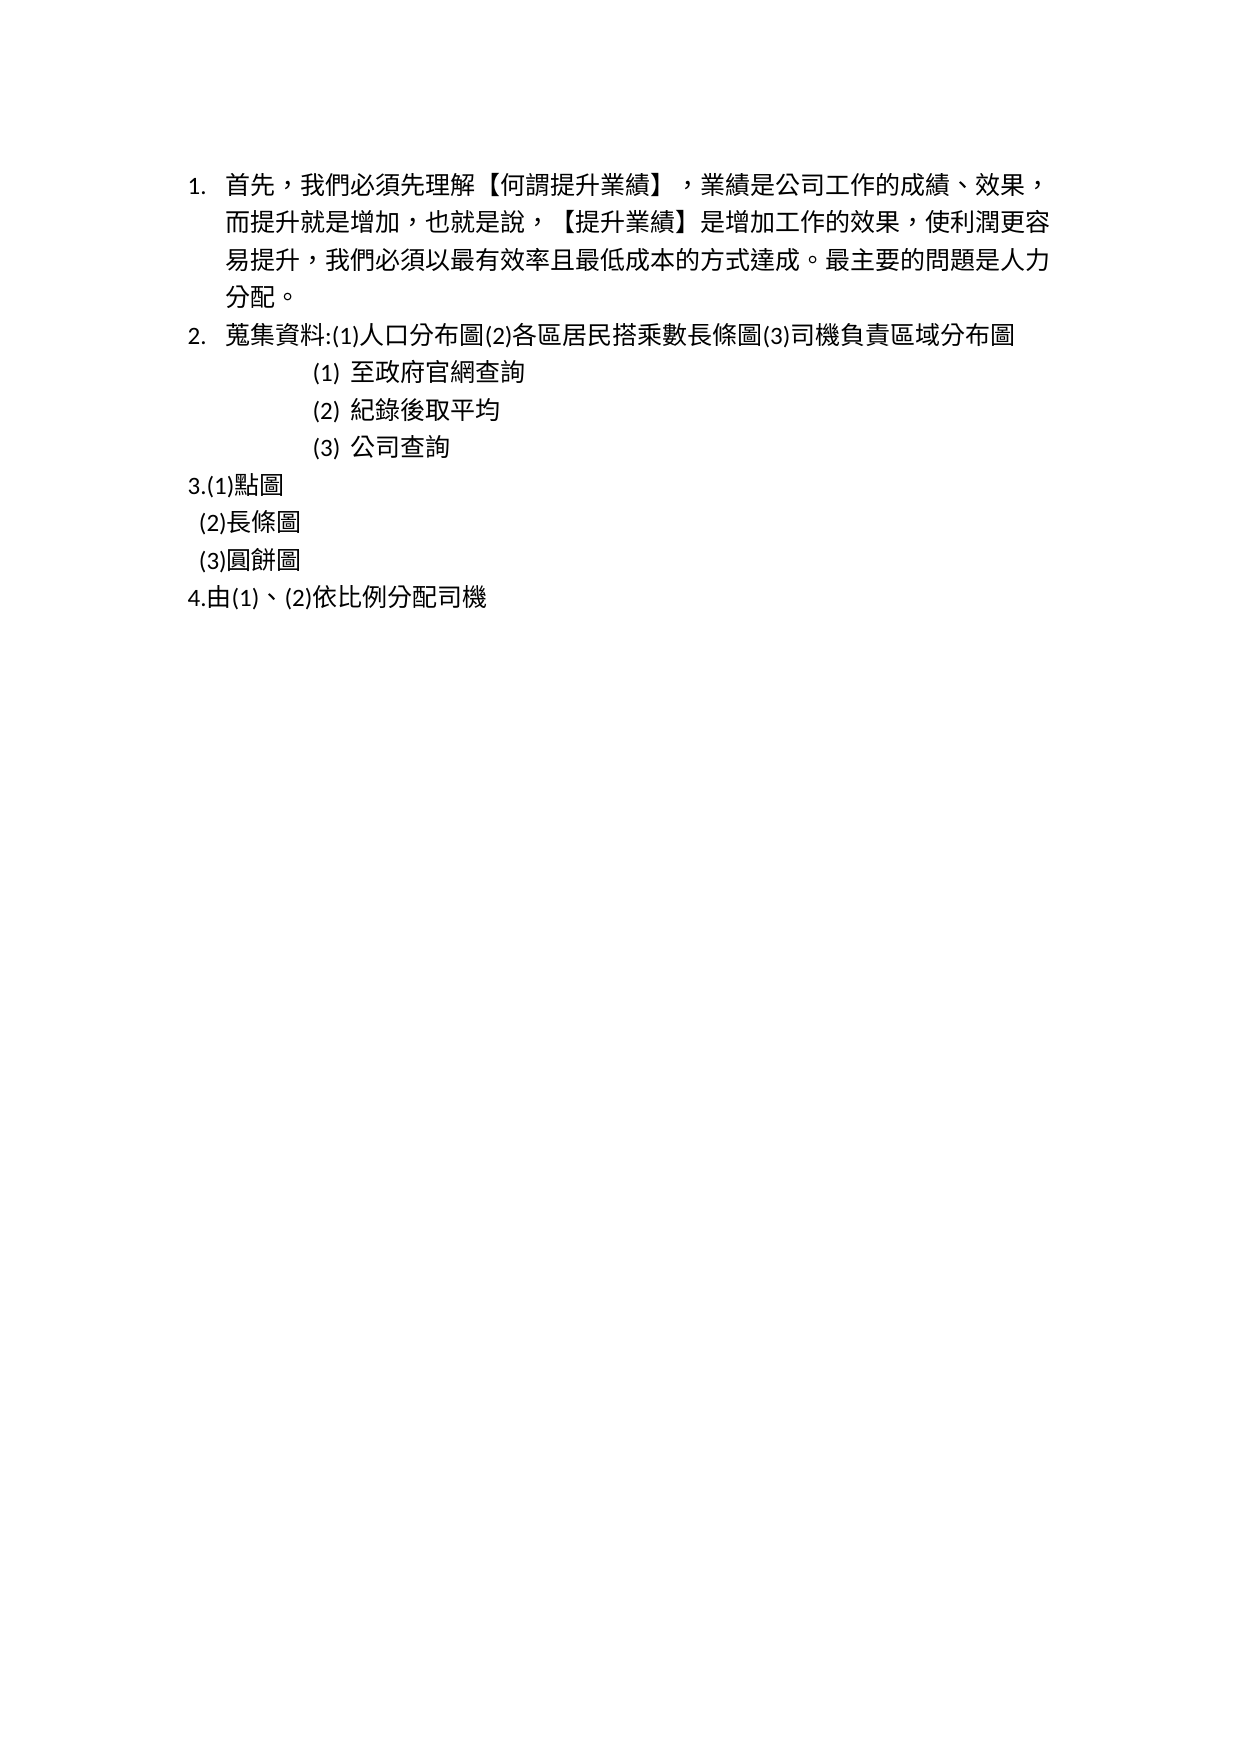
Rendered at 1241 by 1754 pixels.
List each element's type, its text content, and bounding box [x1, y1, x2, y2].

text 3.(1)點圖 [187, 464, 1053, 502]
list 紀錄後取平均 [312, 389, 1053, 427]
text (3)圓餅圖 [187, 539, 1053, 577]
list 蒐集資料:(1)人口分布圖(2)各區居民搭乘數長條圖(3)司機負責區域分布圖 [187, 314, 1053, 352]
list 至政府官網查詢 [312, 352, 1053, 389]
list 首先，我們必須先理解【何謂提升業績】，業績是公司工作的成績、效果，而提升就是增加，也就是說，【提升業績】是增加工作的效果，使利潤更容易提升，我們必須以最有效率且最低成本的方式達成。最主要的問題是人力分配。 [187, 164, 1053, 314]
text (2)長條圖 [187, 502, 1053, 539]
text 4.由(1)、(2)依比例分配司機 [187, 577, 1053, 614]
list 公司查詢 [312, 427, 1053, 464]
